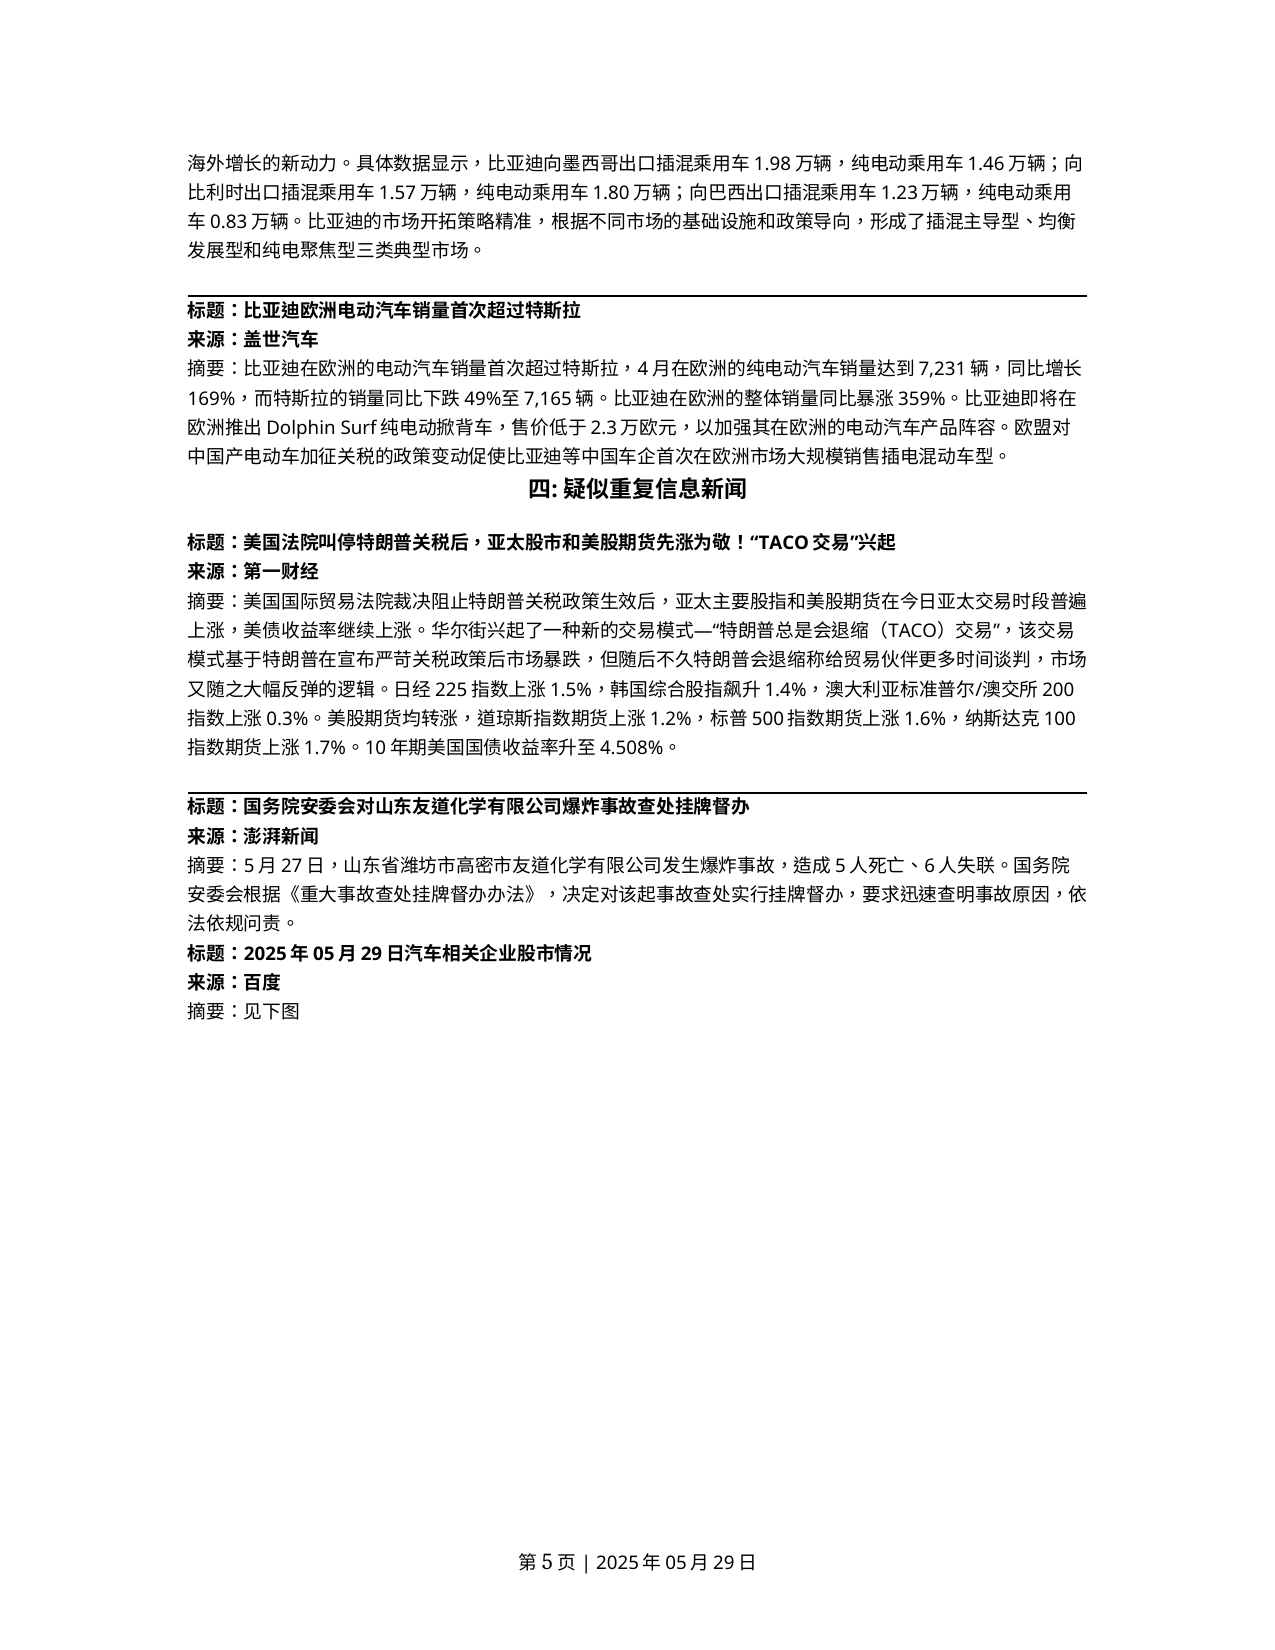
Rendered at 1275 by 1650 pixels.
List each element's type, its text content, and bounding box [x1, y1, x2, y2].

text 摘要：见下图 [187, 998, 1087, 1024]
text 标题：美国法院叫停特朗普关税后，亚太股市和美股期货先涨为敬！“TACO交易”兴起 [187, 529, 1087, 555]
text 标题：2025年05月29日汽车相关企业股市情况 [187, 940, 1087, 966]
text 来源：百度 [187, 969, 1087, 995]
text 摘要：5月27日，山东省潍坊市高密市友道化学有限公司发生爆炸事故，造成5人死亡、6人失联。国务院安委会根据《重大事故查处挂牌督办办法》，决定对该起事故查处实行挂牌督办，要求迅速查明事故原因，依法依规问责。 [187, 852, 1087, 936]
text 摘要：比亚迪在欧洲的电动汽车销量首次超过特斯拉，4月在欧洲的纯电动汽车销量达到7,231辆，同比增长169%，而特斯拉的销量同比下跌49%至7,165辆。比亚迪在欧洲的整体销量同比暴涨359%。比亚迪即将在欧洲推出Dolphin Surf纯电动掀背车，售价低于2.3万欧元，以加强其在欧洲的电动汽车产品阵容。欧盟对中国产电动车加征关税的政策变动促使比亚迪等中国车企首次在欧洲市场大规模销售插电混动车型。 [187, 356, 1087, 469]
text 四: 疑似重复信息新闻 [187, 473, 1087, 504]
text 标题：国务院安委会对山东友道化学有限公司爆炸事故查处挂牌督办 [187, 794, 1087, 819]
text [187, 150, 1087, 263]
text 标题：比亚迪欧洲电动汽车销量首次超过特斯拉 [187, 297, 1087, 323]
text 摘要：美国国际贸易法院裁决阻止特朗普关税政策生效后，亚太主要股指和美股期货在今日亚太交易时段普遍上涨，美债收益率继续上涨。华尔街兴起了一种新的交易模式—“特朗普总是会退缩（TACO）交易”，该交易模式基于特朗普在宣布严苛关税政策后市场暴跌，但随后不久特朗普会退缩称给贸易伙伴更多时间谈判，市场又随之大幅反弹的逻辑。日经225指数上涨1.5%，韩国综合股指飙升1.4%，澳大利亚标准普尔/澳交所200指数上涨0.3%。美股期货均转涨，道琼斯指数期货上涨1.2%，标普500指数期货上涨1.6%，纳斯达克100指数期货上涨1.7%。10年期美国国债收益率升至4.508%。 [187, 588, 1087, 760]
text 来源：第一财经 [187, 559, 1087, 584]
text 来源：盖世汽车 [187, 326, 1087, 352]
text 来源：澎湃新闻 [187, 823, 1087, 848]
